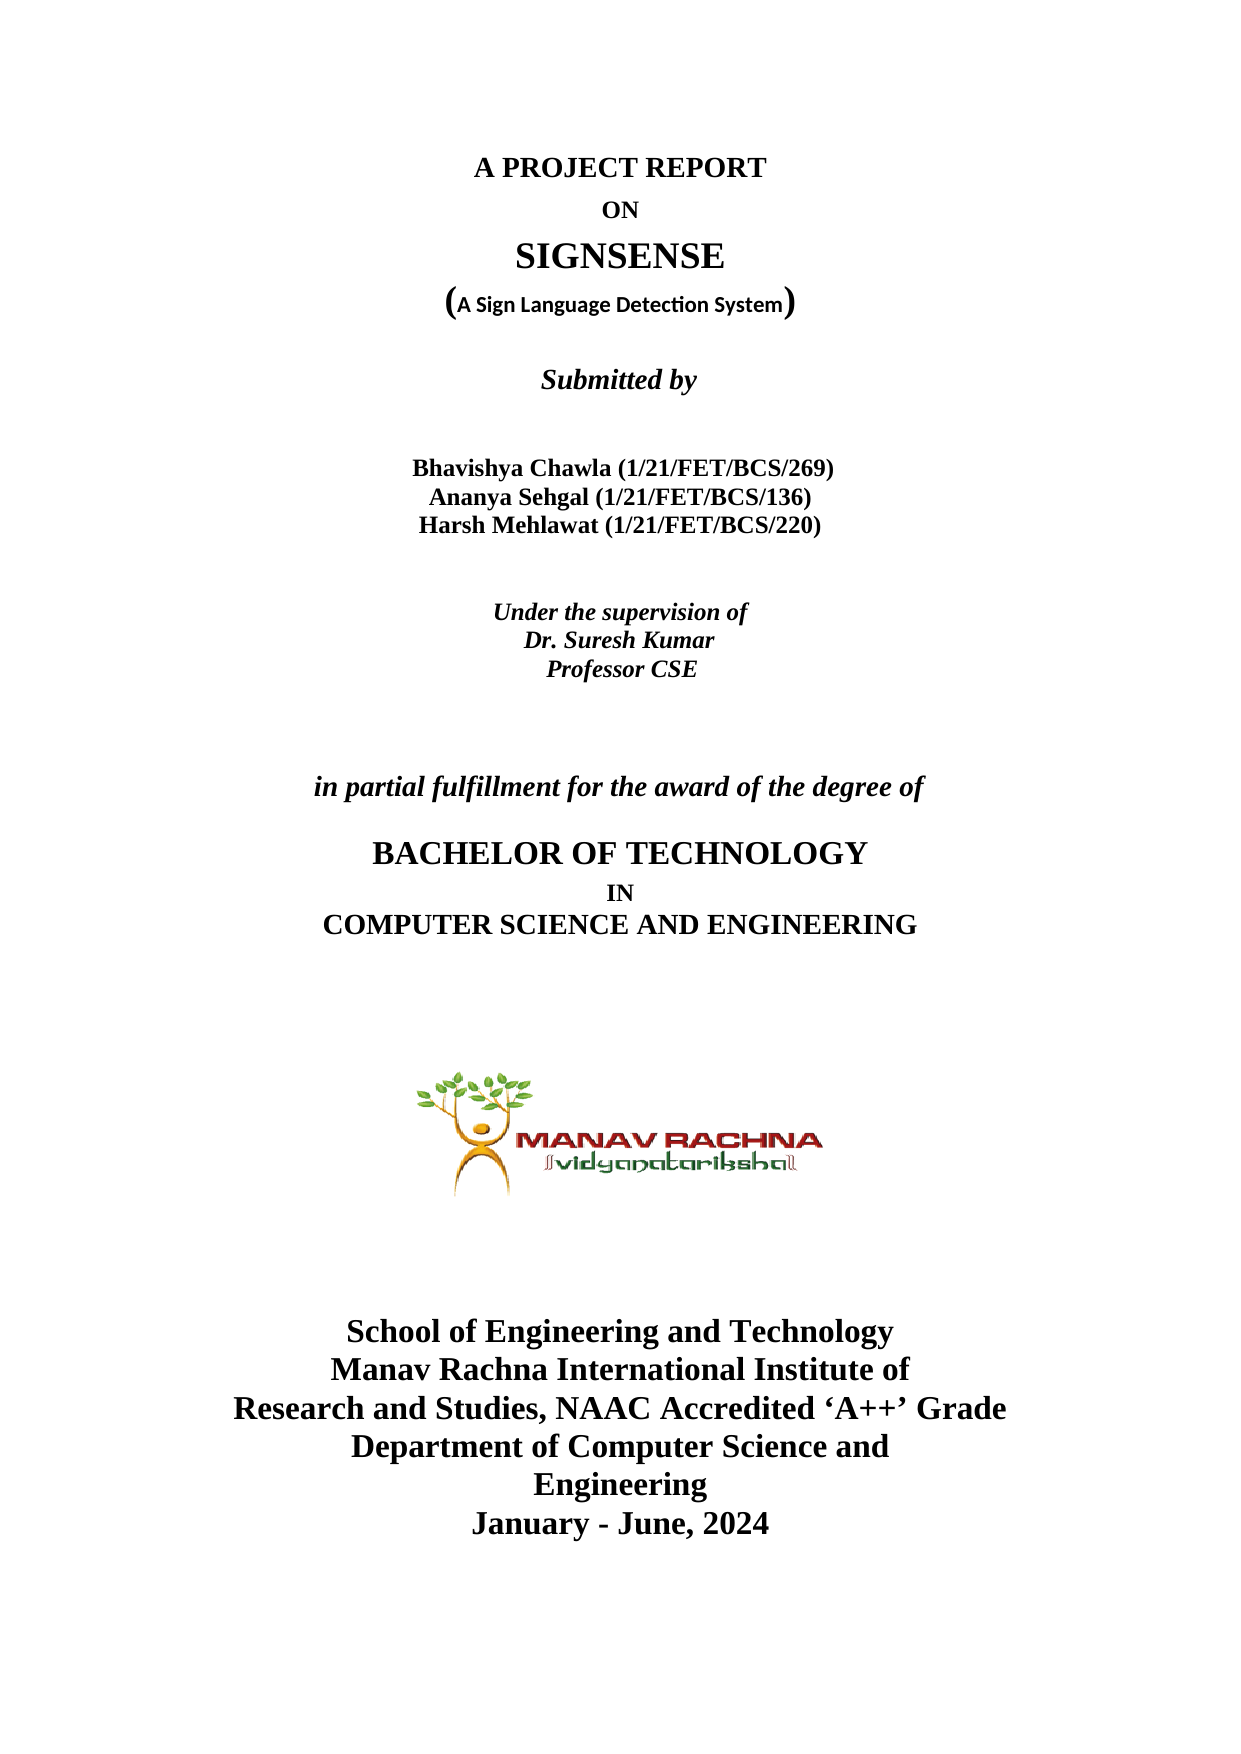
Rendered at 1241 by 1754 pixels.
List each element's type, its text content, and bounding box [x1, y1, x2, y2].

text SIGNSENSE [150, 234, 1090, 277]
text Under the supervision of [150, 597, 1090, 625]
text IN [150, 878, 1090, 907]
text School of Engineering and Technology [150, 1311, 1090, 1350]
text Bhavishya Chawla (1/21/FET/BCS/269) [150, 453, 1090, 482]
text Dr. Suresh Kumar [150, 625, 1090, 654]
picture [416, 1071, 824, 1197]
text COMPUTER SCIENCE AND ENGINEERING [150, 907, 1090, 940]
text A PROJECT REPORT [150, 150, 1090, 183]
text BACHELOR OF TECHNOLOGY [150, 833, 1090, 872]
text Department of Computer Science and [150, 1426, 1090, 1465]
text Professor CSE [150, 654, 1090, 683]
text Research and Studies, NAAC Accredited ‘A++’ Grade [150, 1388, 1090, 1426]
text Submitted by [150, 363, 1090, 396]
text Engineering [150, 1465, 1090, 1503]
text January - June, 2024 [150, 1503, 1090, 1541]
text (A Sign Language Detection System) [150, 277, 1090, 320]
text Ananya Sehgal (1/21/FET/BCS/136) [150, 482, 1090, 510]
text Harsh Mehlawat (1/21/FET/BCS/220) [150, 510, 1090, 539]
text in partial fulfillment for the award of the degree of [150, 769, 1090, 803]
text Manav Rachna International Institute of [150, 1350, 1090, 1388]
text ON [150, 196, 1090, 224]
